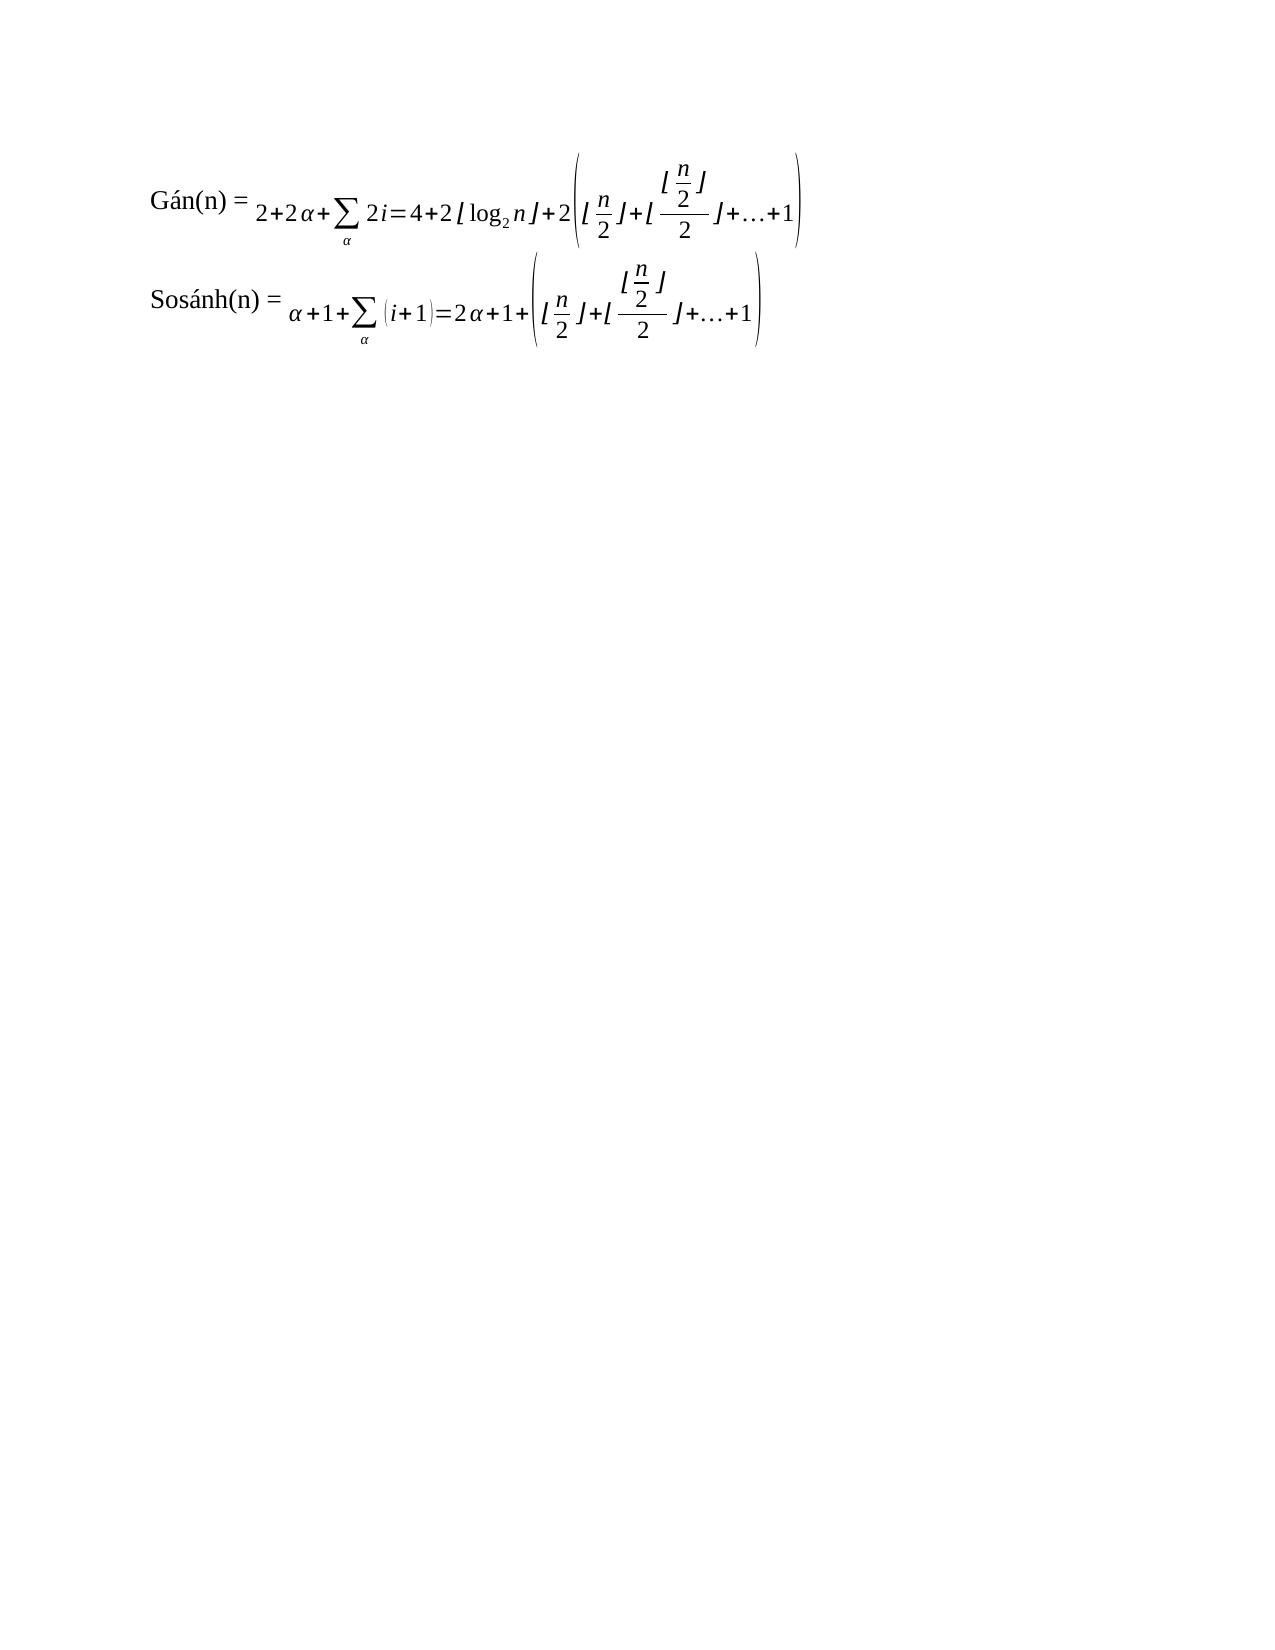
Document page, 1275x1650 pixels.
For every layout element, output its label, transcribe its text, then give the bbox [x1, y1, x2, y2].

text Gán(n) = [150, 150, 1125, 249]
text Sosánh(n) = [150, 249, 1125, 349]
